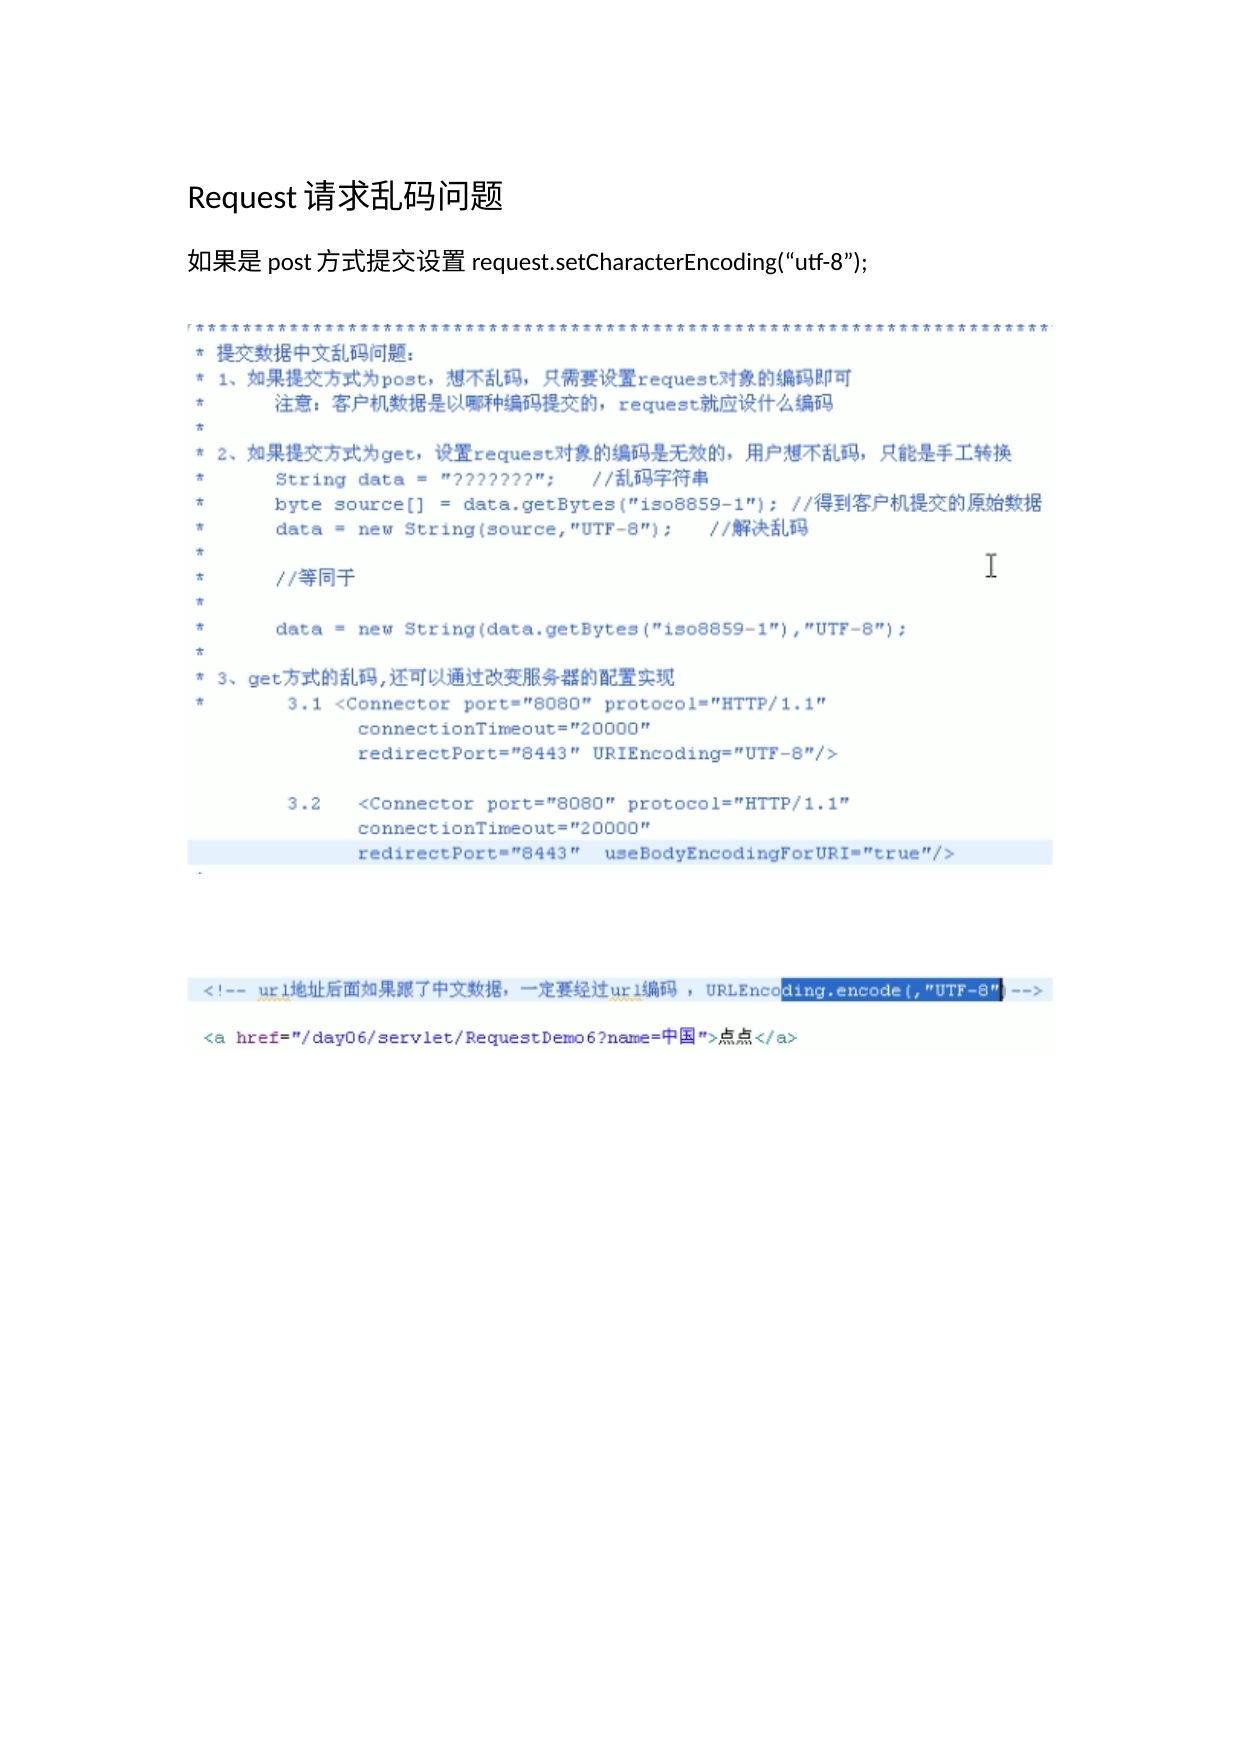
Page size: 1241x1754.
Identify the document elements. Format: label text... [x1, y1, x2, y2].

text Request请求乱码问题 [187, 162, 1053, 227]
text 如果是post方式提交设置request.setCharacterEncoding(“utf-8”); [187, 227, 1053, 292]
picture [187, 974, 1053, 1052]
picture [187, 324, 1053, 874]
